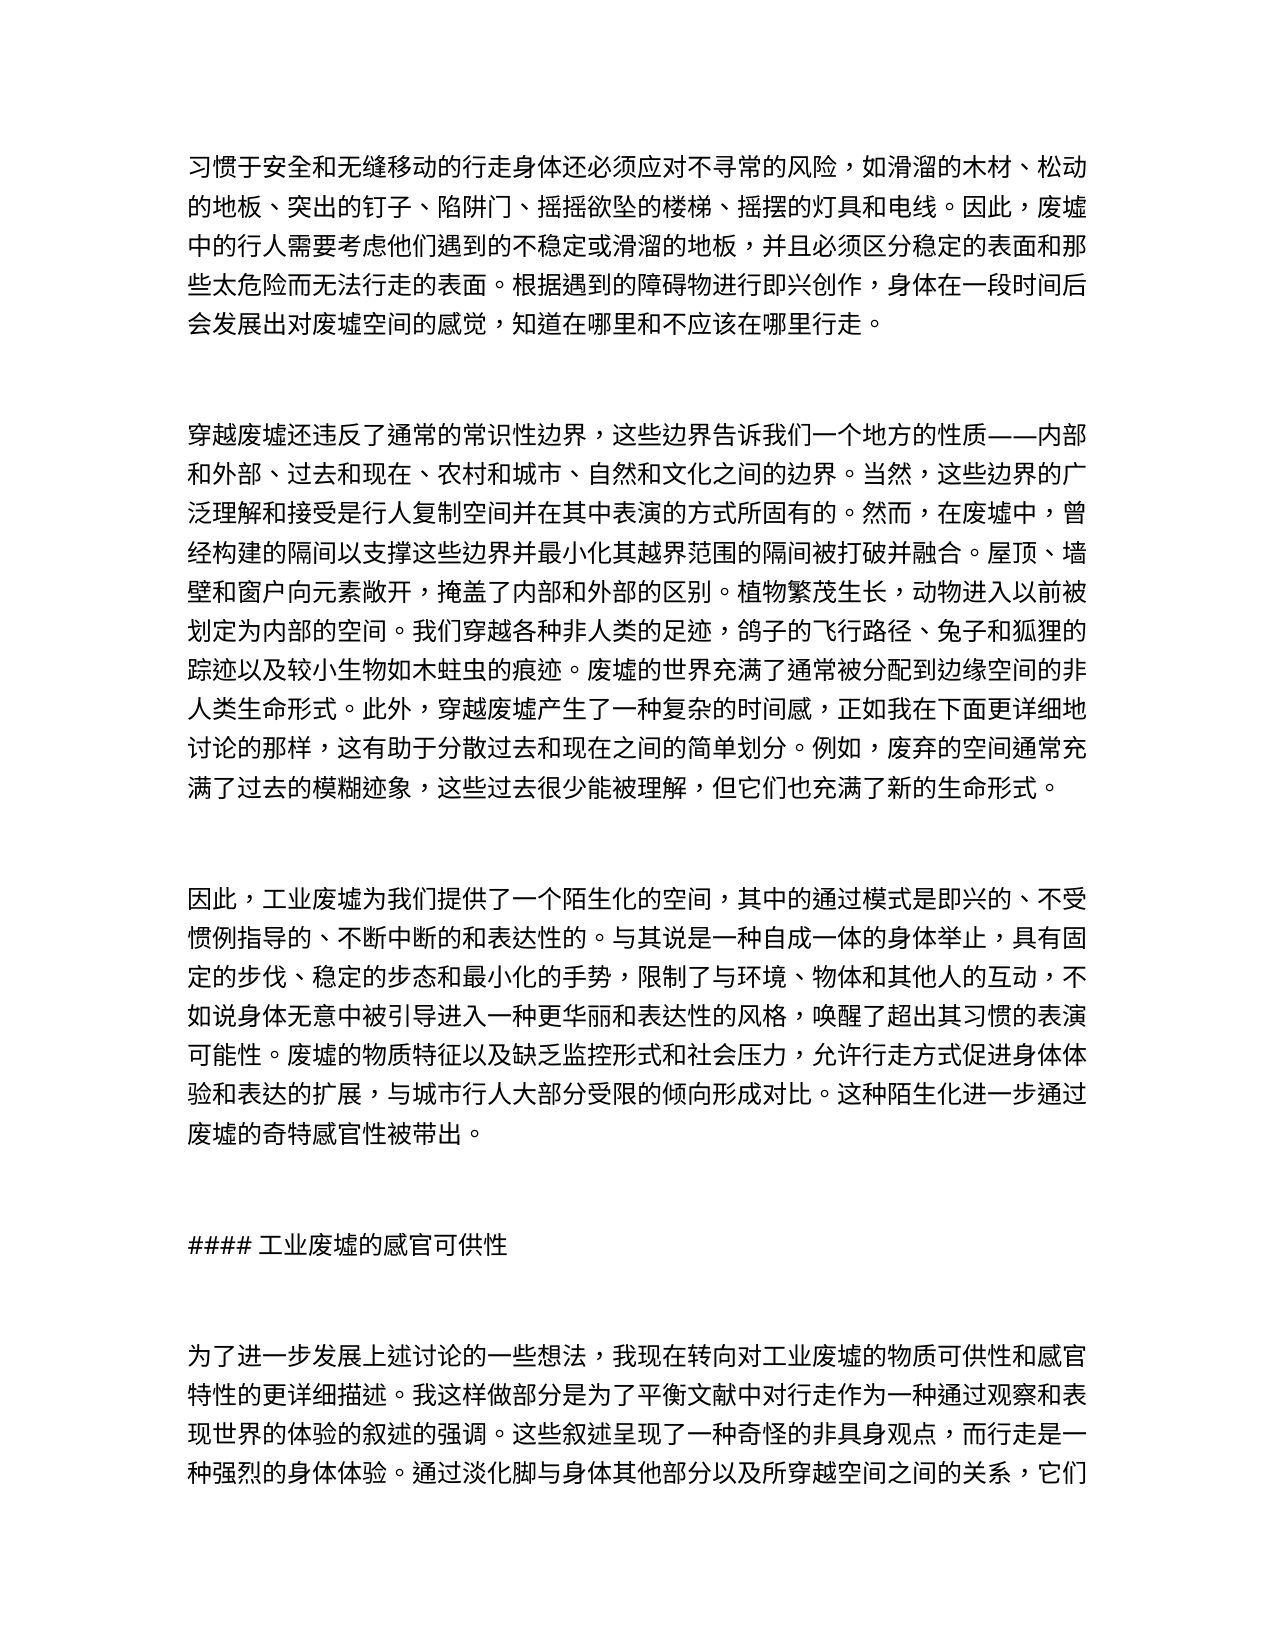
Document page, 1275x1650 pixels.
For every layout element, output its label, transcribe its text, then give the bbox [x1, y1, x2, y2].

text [187, 1338, 1087, 1490]
text 穿越废墟还违反了通常的常识性边界，这些边界告诉我们一个地方的性质——内部和外部、过去和现在、农村和城市、自然和文化之间的边界。当然，这些边界的广泛理解和接受是行人复制空间并在其中表演的方式所固有的。然而，在废墟中，曾经构建的隔间以支撑这些边界并最小化其越界范围的隔间被打破并融合。屋顶、墙壁和窗户向元素敞开，掩盖了内部和外部的区别。植物繁茂生长，动物进入以前被划定为内部的空间。我们穿越各种非人类的足迹，鸽子的飞行路径、兔子和狐狸的踪迹以及较小生物如木蛀虫的痕迹。废墟的世界充满了通常被分配到边缘空间的非人类生命形式。此外，穿越废墟产生了一种复杂的时间感，正如我在下面更详细地讨论的那样，这有助于分散过去和现在之间的简单划分。例如，废弃的空间通常充满了过去的模糊迹象，这些过去很少能被理解，但它们也充满了新的生命形式。 [187, 418, 1087, 804]
text #### 工业废墟的感官可供性 [187, 1227, 1087, 1261]
text 因此，工业废墟为我们提供了一个陌生化的空间，其中的通过模式是即兴的、不受惯例指导的、不断中断的和表达性的。与其说是一种自成一体的身体举止，具有固定的步伐、稳定的步态和最小化的手势，限制了与环境、物体和其他人的互动，不如说身体无意中被引导进入一种更华丽和表达性的风格，唤醒了超出其习惯的表演可能性。废墟的物质特征以及缺乏监控形式和社会压力，允许行走方式促进身体体验和表达的扩展，与城市行人大部分受限的倾向形成对比。这种陌生化进一步通过废墟的奇特感官性被带出。 [187, 881, 1087, 1150]
text 习惯于安全和无缝移动的行走身体还必须应对不寻常的风险，如滑溜的木材、松动的地板、突出的钉子、陷阱门、摇摇欲坠的楼梯、摇摆的灯具和电线。因此，废墟中的行人需要考虑他们遇到的不稳定或滑溜的地板，并且必须区分稳定的表面和那些太危险而无法行走的表面。根据遇到的障碍物进行即兴创作，身体在一段时间后会发展出对废墟空间的感觉，知道在哪里和不应该在哪里行走。 [187, 150, 1087, 341]
